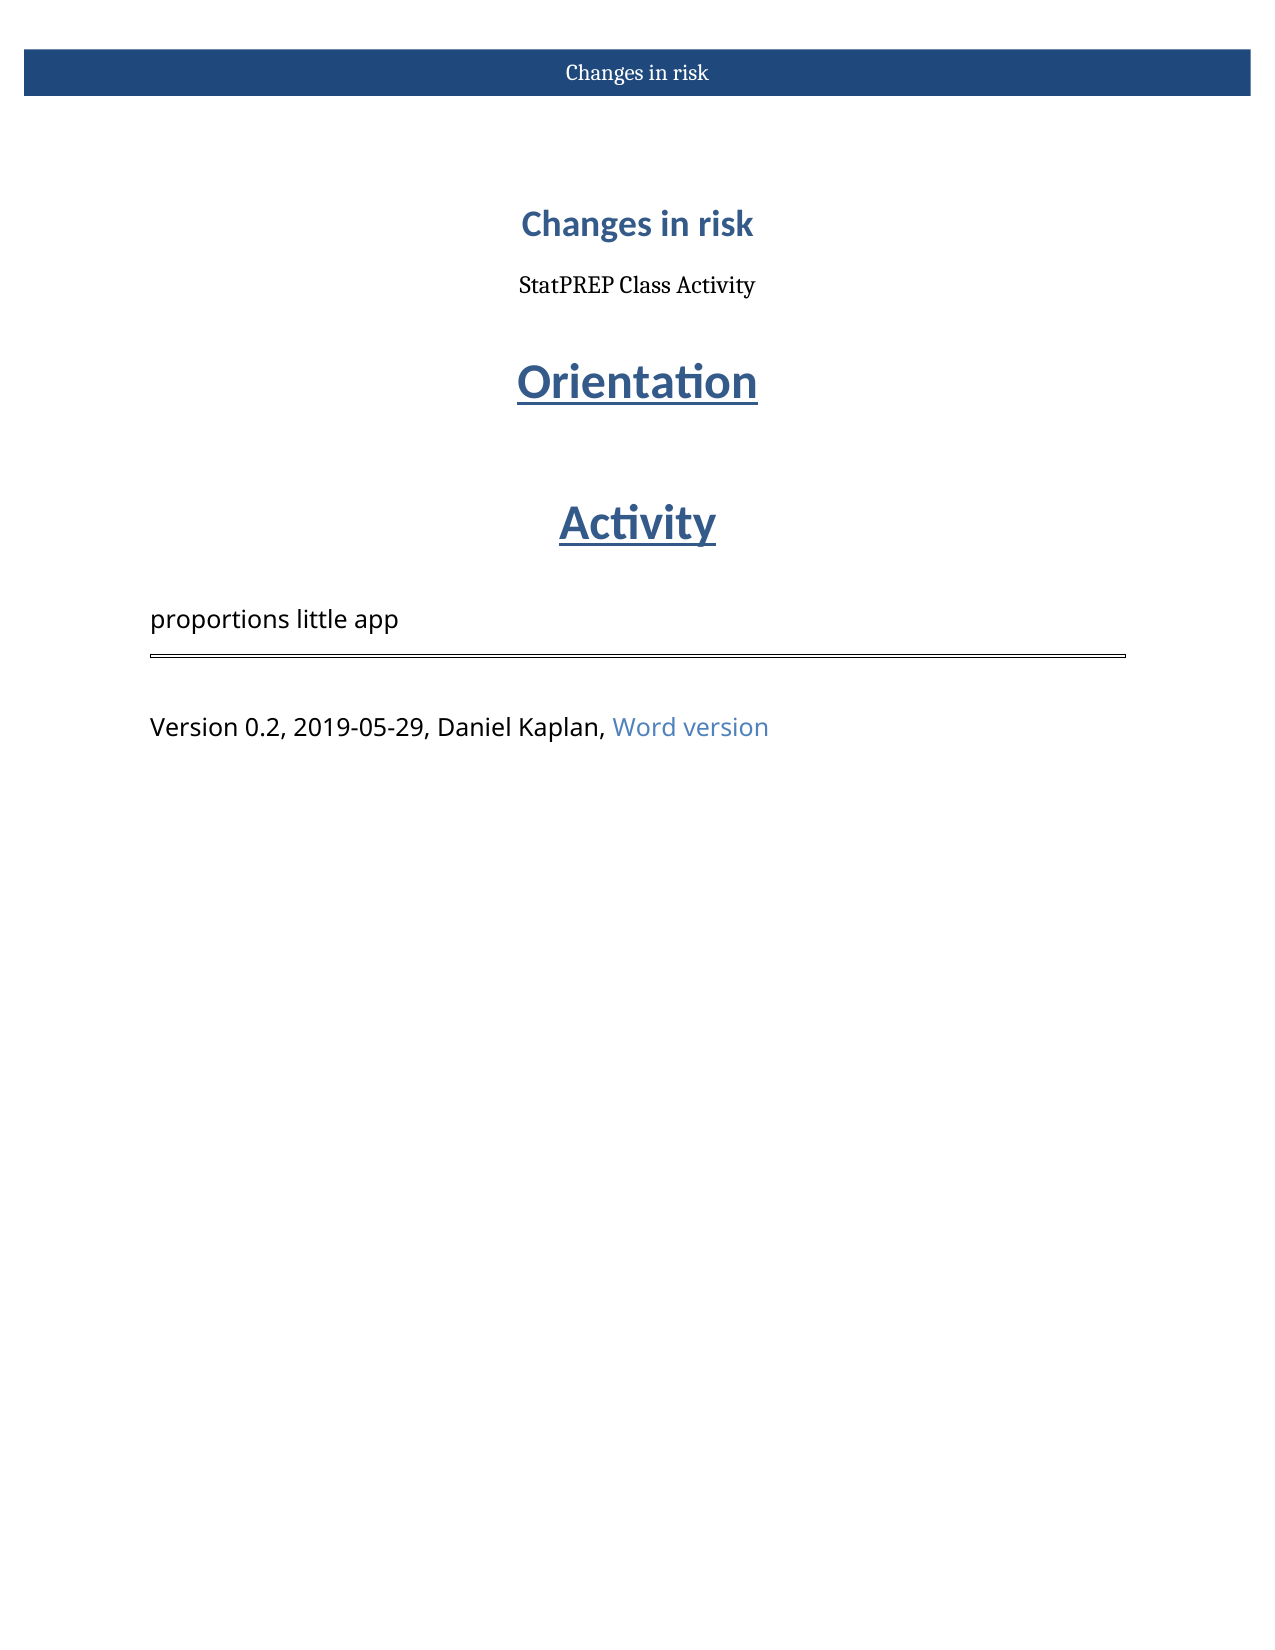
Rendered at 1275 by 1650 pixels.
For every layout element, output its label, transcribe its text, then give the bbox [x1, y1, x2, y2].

text StatPREP Class Activity [150, 271, 1125, 299]
title Changes in risk [150, 200, 1125, 246]
subtitle Orientation [150, 349, 1125, 411]
text Version 0.2, 2019-05-29, Daniel Kaplan, Word version [150, 709, 1125, 743]
subtitle Activity [150, 491, 1125, 552]
text proportions little app [150, 601, 1125, 636]
